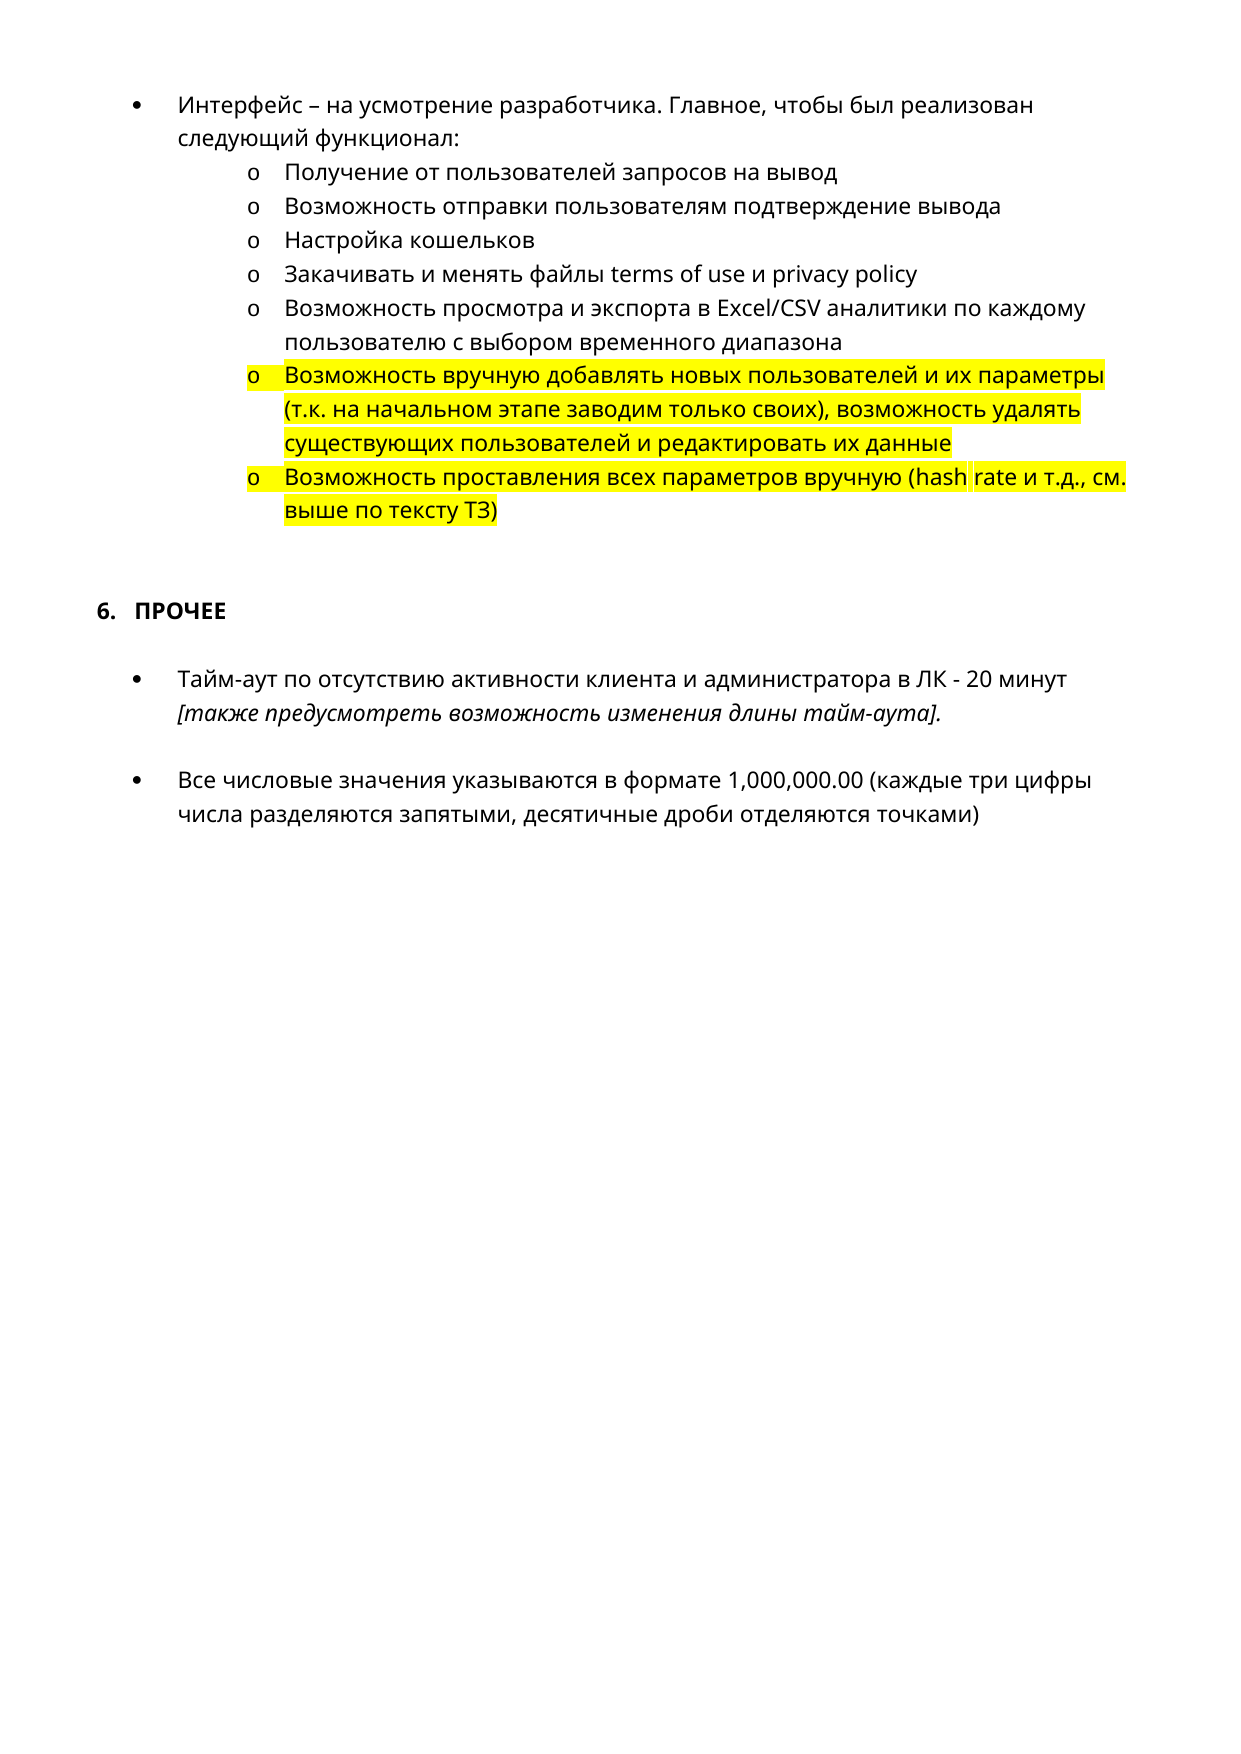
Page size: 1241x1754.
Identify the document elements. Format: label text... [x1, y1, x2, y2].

list Возможность отправки пользователям подтверждение вывода [247, 190, 1152, 221]
list Все числовые значения указываются в формате 1,000,000.00 (каждые три цифры числа разделяются запятыми, десятичные дроби отделяются точками) [133, 764, 1152, 829]
list Тайм-аут по отсутствию активности клиента и администратора в ЛК - 20 минут [также предусмотреть возможность изменения длины тайм-аута]. [133, 663, 1152, 728]
list Возможность вручную добавлять новых пользователей и их параметры (т.к. на начальном этапе заводим только своих), возможность удалять существующих пользователей и редактировать их данные [247, 359, 1152, 458]
list Получение от пользователей запросов на вывод [247, 156, 1152, 187]
list Интерфейс – на усмотрение разработчика. Главное, чтобы был реализован следующий функционал: [133, 89, 1152, 154]
list Настройка кошельков [247, 224, 1152, 255]
list Возможность проставления всех параметров вручную (hash rate и т.д., см. выше по тексту ТЗ) [247, 461, 1152, 526]
list Возможность просмотра и экспорта в Excel/CSV аналитики по каждому пользователю с выбором временного диапазона [247, 292, 1152, 357]
list Закачивать и менять файлы terms of use и privacy policy [247, 258, 1152, 289]
list ПРОЧЕЕ [97, 595, 1152, 626]
